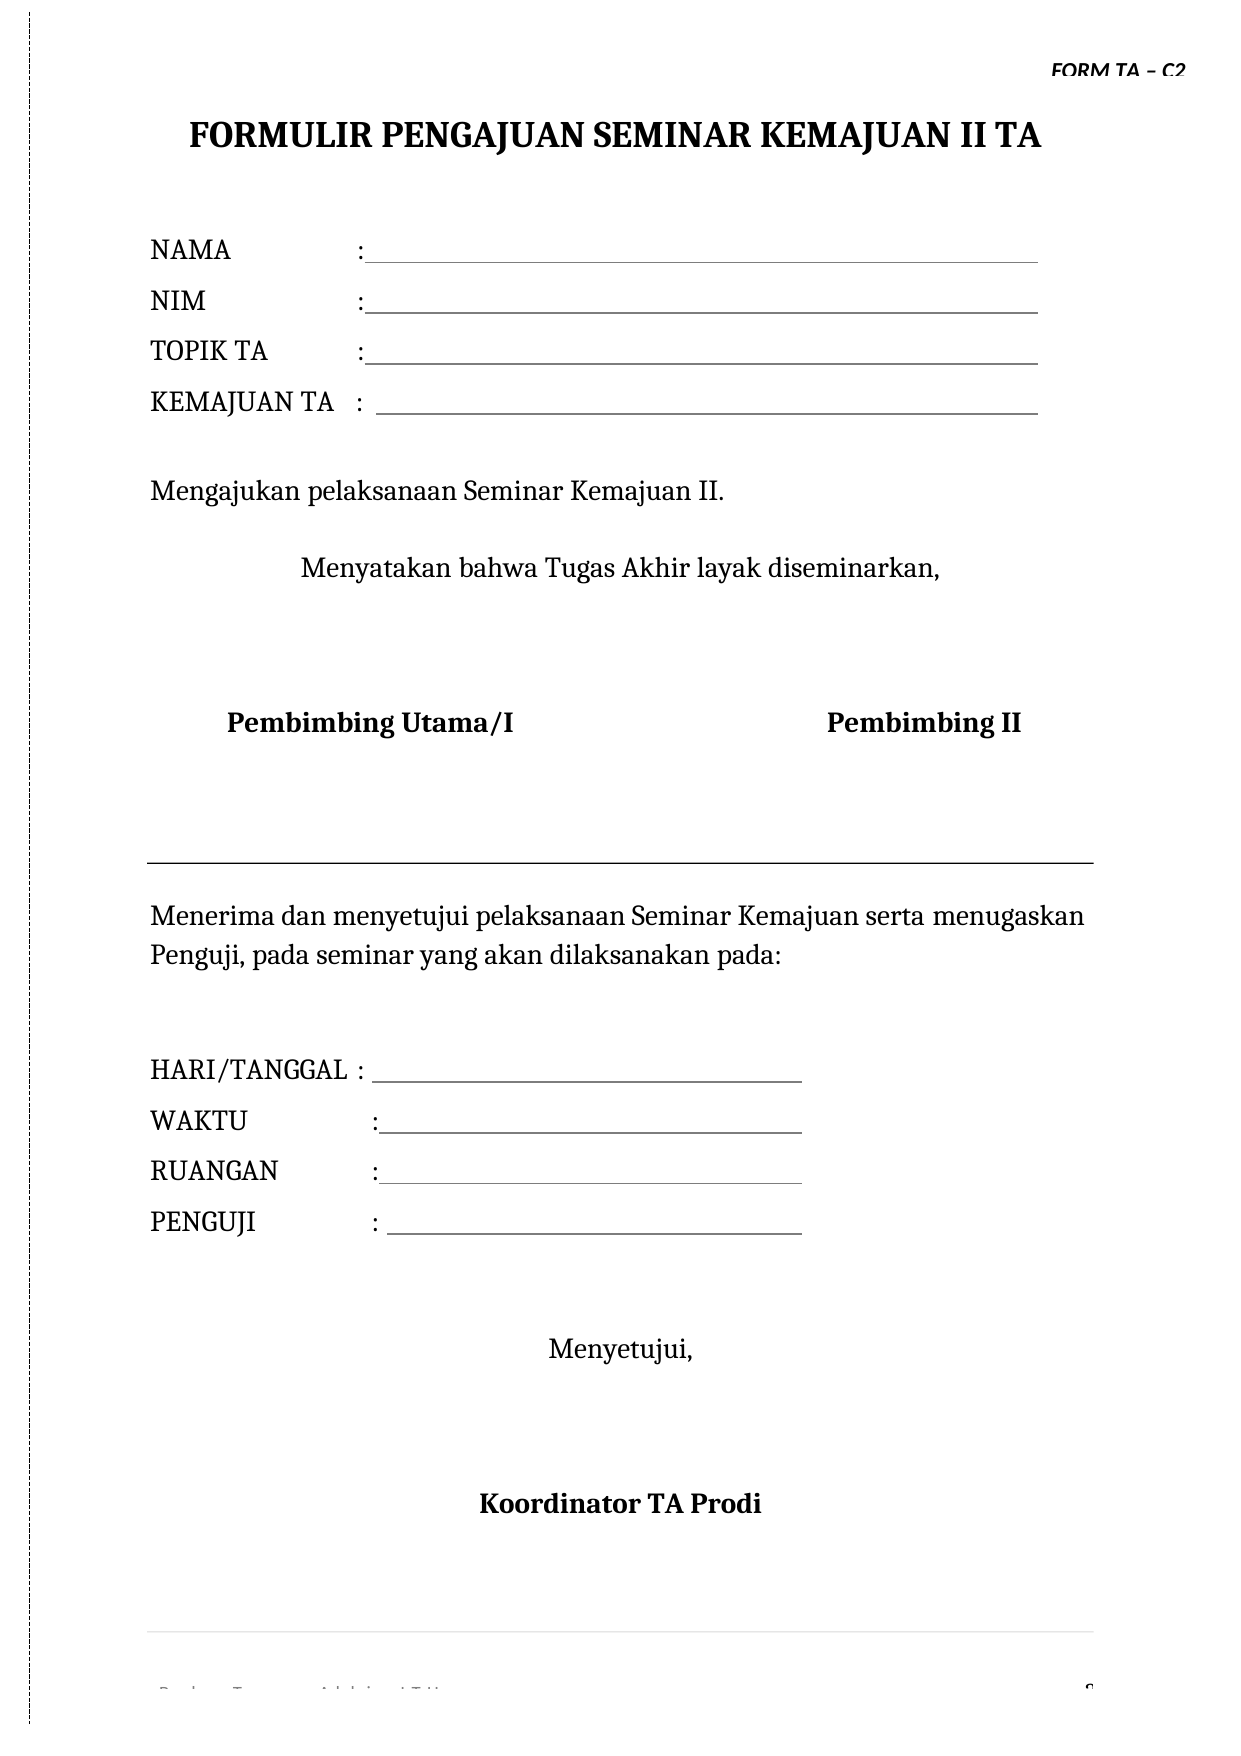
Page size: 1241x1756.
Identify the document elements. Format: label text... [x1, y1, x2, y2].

text Koordinator TA Prodi [150, 1487, 1091, 1521]
text NAMA : NIM : TOPIK TA : KEMAJUAN TA : [150, 233, 1038, 419]
text Menerima dan menyetujui pelaksanaan Seminar Kemajuan serta menugaskan Penguji, pada seminar yang akan dilaksanakan pada: [150, 899, 1095, 971]
subtitle FORMULIR PENGAJUAN SEMINAR KEMAJUAN II TA [189, 113, 1192, 156]
text Menyatakan bahwa Tugas Akhir layak diseminarkan, [150, 551, 1091, 585]
text Menyetujui, [150, 1333, 1091, 1366]
text HARI/TANGGAL : WAKTU : RUANGAN : PENGUJI : [150, 1053, 802, 1238]
text Pembimbing Utama/I Pembimbing II [125, 706, 1123, 739]
text Mengajukan pelaksanaan Seminar Kemajuan II. [150, 474, 1192, 508]
